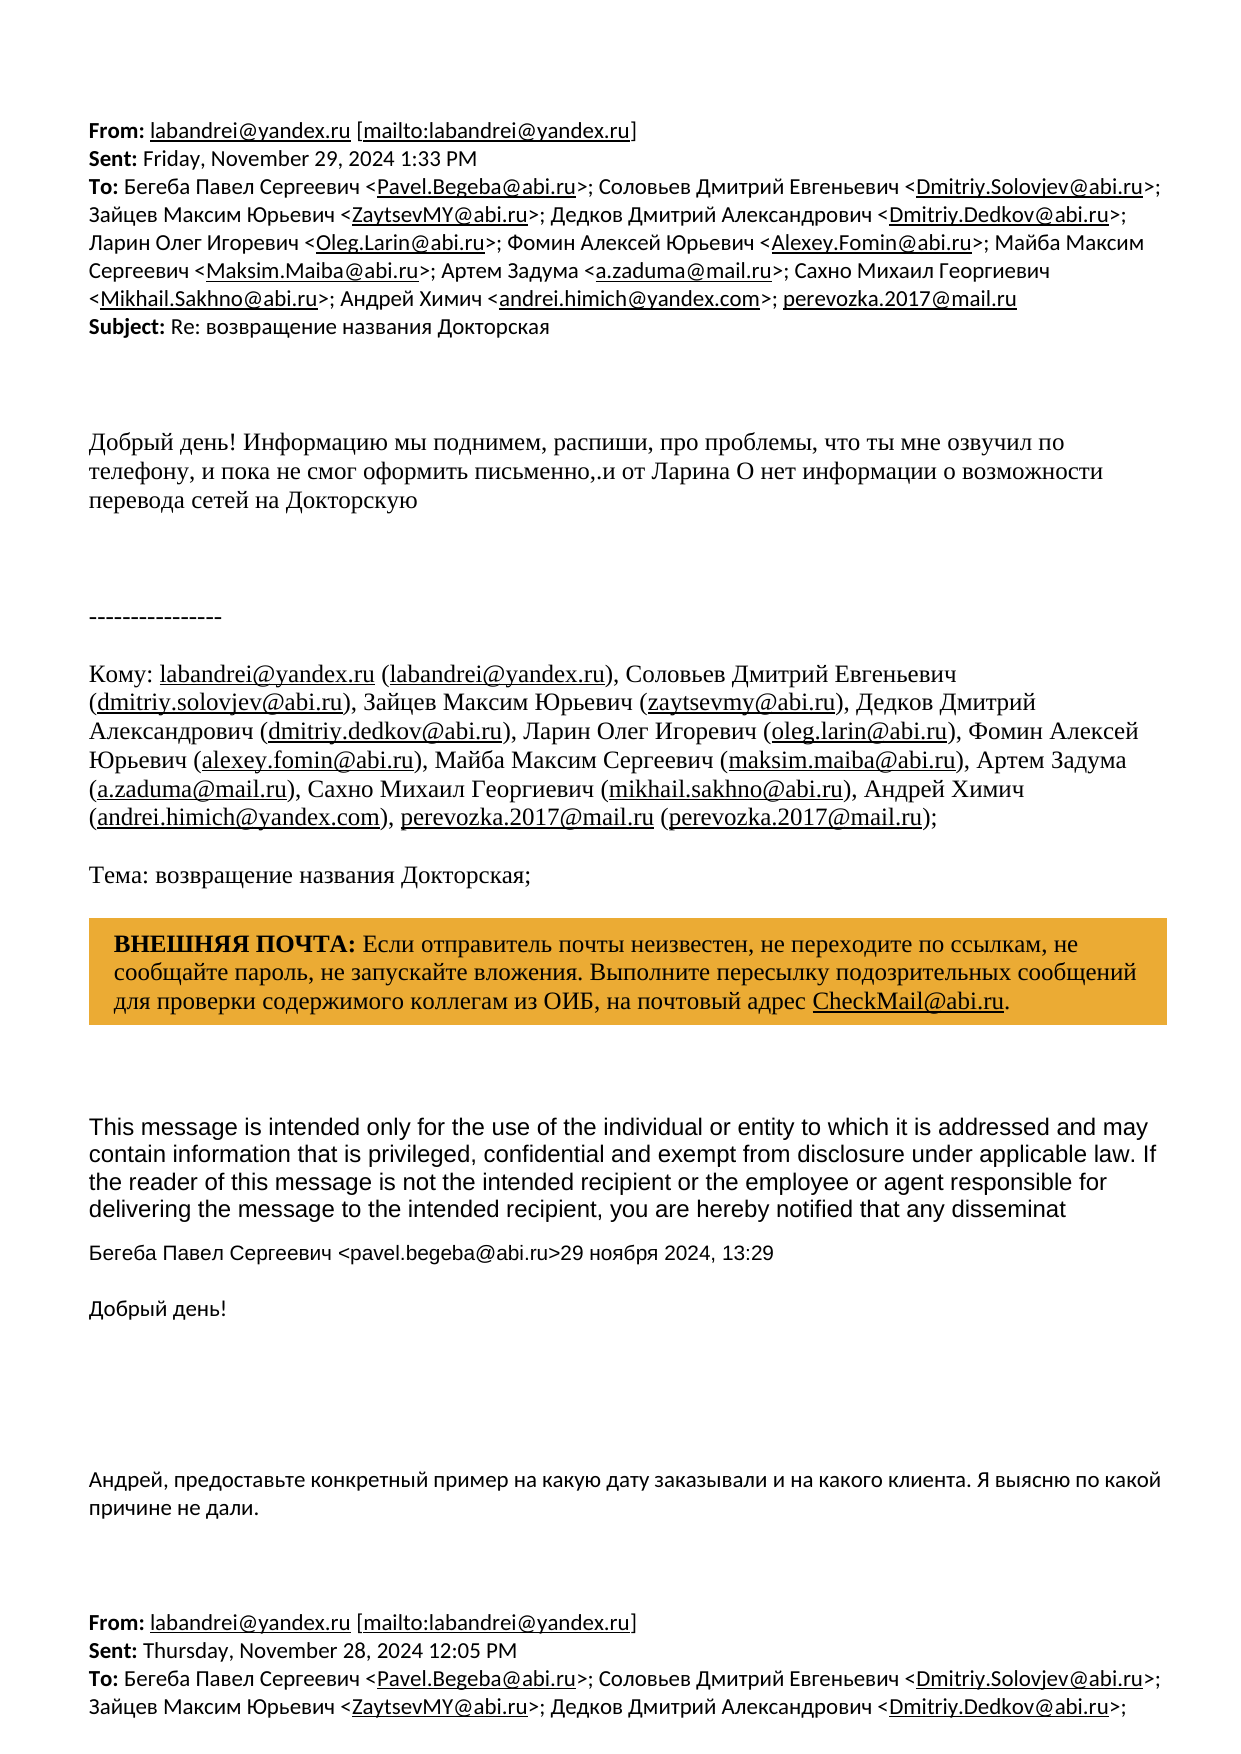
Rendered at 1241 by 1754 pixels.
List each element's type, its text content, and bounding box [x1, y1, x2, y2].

text From: labandrei@yandex.ru [mailto:labandrei@yandex.ru] Sent: Friday, November 29, 2024 1:33 PM To: Бегеба Павел Сергеевич <Pavel.Begeba@abi.ru>; Соловьев Дмитрий Евгеньевич <Dmitriy.Solovjev@abi.ru>; Зайцев Максим Юрьевич <ZaytsevMY@abi.ru>; Дедков Дмитрий Александрович <Dmitriy.Dedkov@abi.ru>; Ларин Олег Игоревич <Oleg.Larin@abi.ru>; Фомин Алексей Юрьевич <Alexey.Fomin@abi.ru>; Майба Максим Сергеевич <Maksim.Maiba@abi.ru>; Артем Задума <a.zaduma@mail.ru>; Сахно Михаил Георгиевич <Mikhail.Sakhno@abi.ru>; Андрей Химич <andrei.himich@yandex.com>; perevozka.2017@mail.ru Subject: Re: возвращение названия Докторская [89, 116, 1167, 340]
text Кому: labandrei@yandex.ru (labandrei@yandex.ru), Соловьев Дмитрий Евгеньевич (dmitriy.solovjev@abi.ru), Зайцев Максим Юрьевич (zaytsevmy@abi.ru), Дедков Дмитрий Александрович (dmitriy.dedkov@abi.ru), Ларин Олег Игоревич (oleg.larin@abi.ru), Фомин Алексей Юрьевич (alexey.fomin@abi.ru), Майба Максим Сергеевич (maksim.maiba@abi.ru), Артем Задума (a.zaduma@mail.ru), Сахно Михаил Георгиевич (mikhail.sakhno@abi.ru), Андрей Химич (andrei.himich@yandex.com), perevozka.2017@mail.ru (perevozka.2017@mail.ru); [89, 659, 1167, 831]
text Добрый день! Информацию мы поднимем, распиши, про проблемы, что ты мне озвучил по телефону, и пока не смог оформить письменно,.и от Ларина О нет информации о возможности перевода сетей на Докторскую [89, 427, 1167, 514]
text ---------------- [89, 601, 1167, 629]
text Добрый день! [89, 1294, 1167, 1322]
text Бегеба Павел Сергеевич <pavel.begeba@abi.ru>29 ноября 2024, 13:29 [89, 1233, 1167, 1264]
text Андрей, предоставьте конкретный пример на какую дату заказывали и на какого клиента. Я выясню по какой причине не дали. [89, 1465, 1167, 1521]
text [89, 1608, 1167, 1720]
text This message is intended only for the use of the individual or entity to which it is addressed and may contain information that is privileged, confidential and exempt from disclosure under applicable law. If the reader of this message is not the intended recipient or the employee or agent responsible for delivering the message to the intended recipient, you are hereby notified that any disseminat [89, 1112, 1167, 1223]
table_header ВНЕШНЯЯ ПОЧТА: Если отправитель почты неизвестен, не переходите по ссылкам, не сообщайте пароль, не запускайте вложения. Выполните пересылку подозрительных сообщений для проверки содержимого коллегам из ОИБ, на почтовый адрес CheckMail@abi.ru. [89, 918, 1167, 1025]
text Тема: возвращение названия Докторская; [89, 860, 1167, 889]
